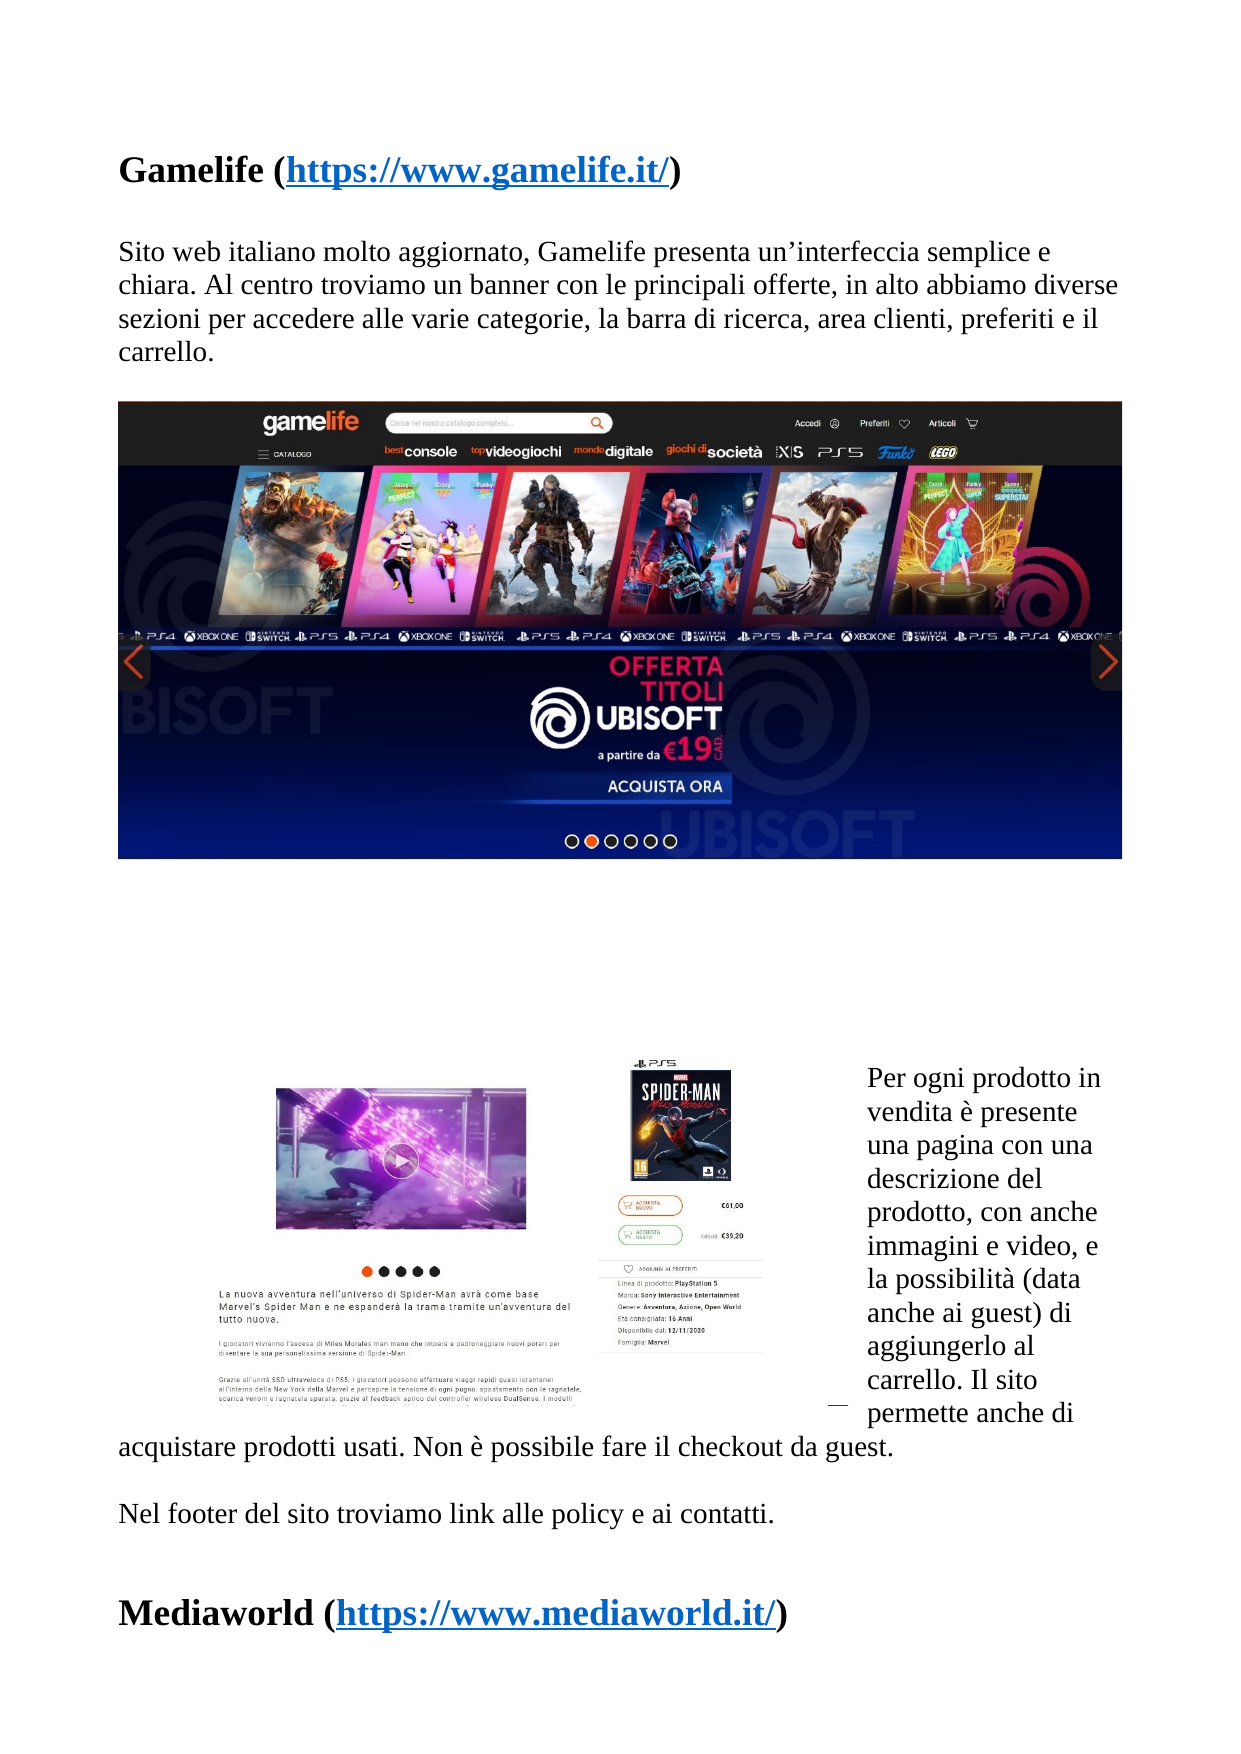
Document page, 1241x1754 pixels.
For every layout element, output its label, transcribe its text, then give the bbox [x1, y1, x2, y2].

picture [118, 401, 1123, 862]
text Nel footer del sito troviamo link alle policy e ai contatti. [118, 1496, 1122, 1530]
text Sito web italiano molto aggiornato, Gamelife presenta un’interfeccia semplice e chiara. Al centro troviamo un banner con le principali offerte, in alto abbiamo diverse sezioni per accedere alle varie categorie, la barra di ricerca, area clienti, preferiti e il carrello. [118, 234, 1122, 368]
text Mediaworld (https://www.mediaworld.it/) [118, 1591, 1122, 1634]
picture [118, 1060, 849, 1406]
text Gamelife (https://www.gamelife.it/) [118, 148, 1122, 191]
